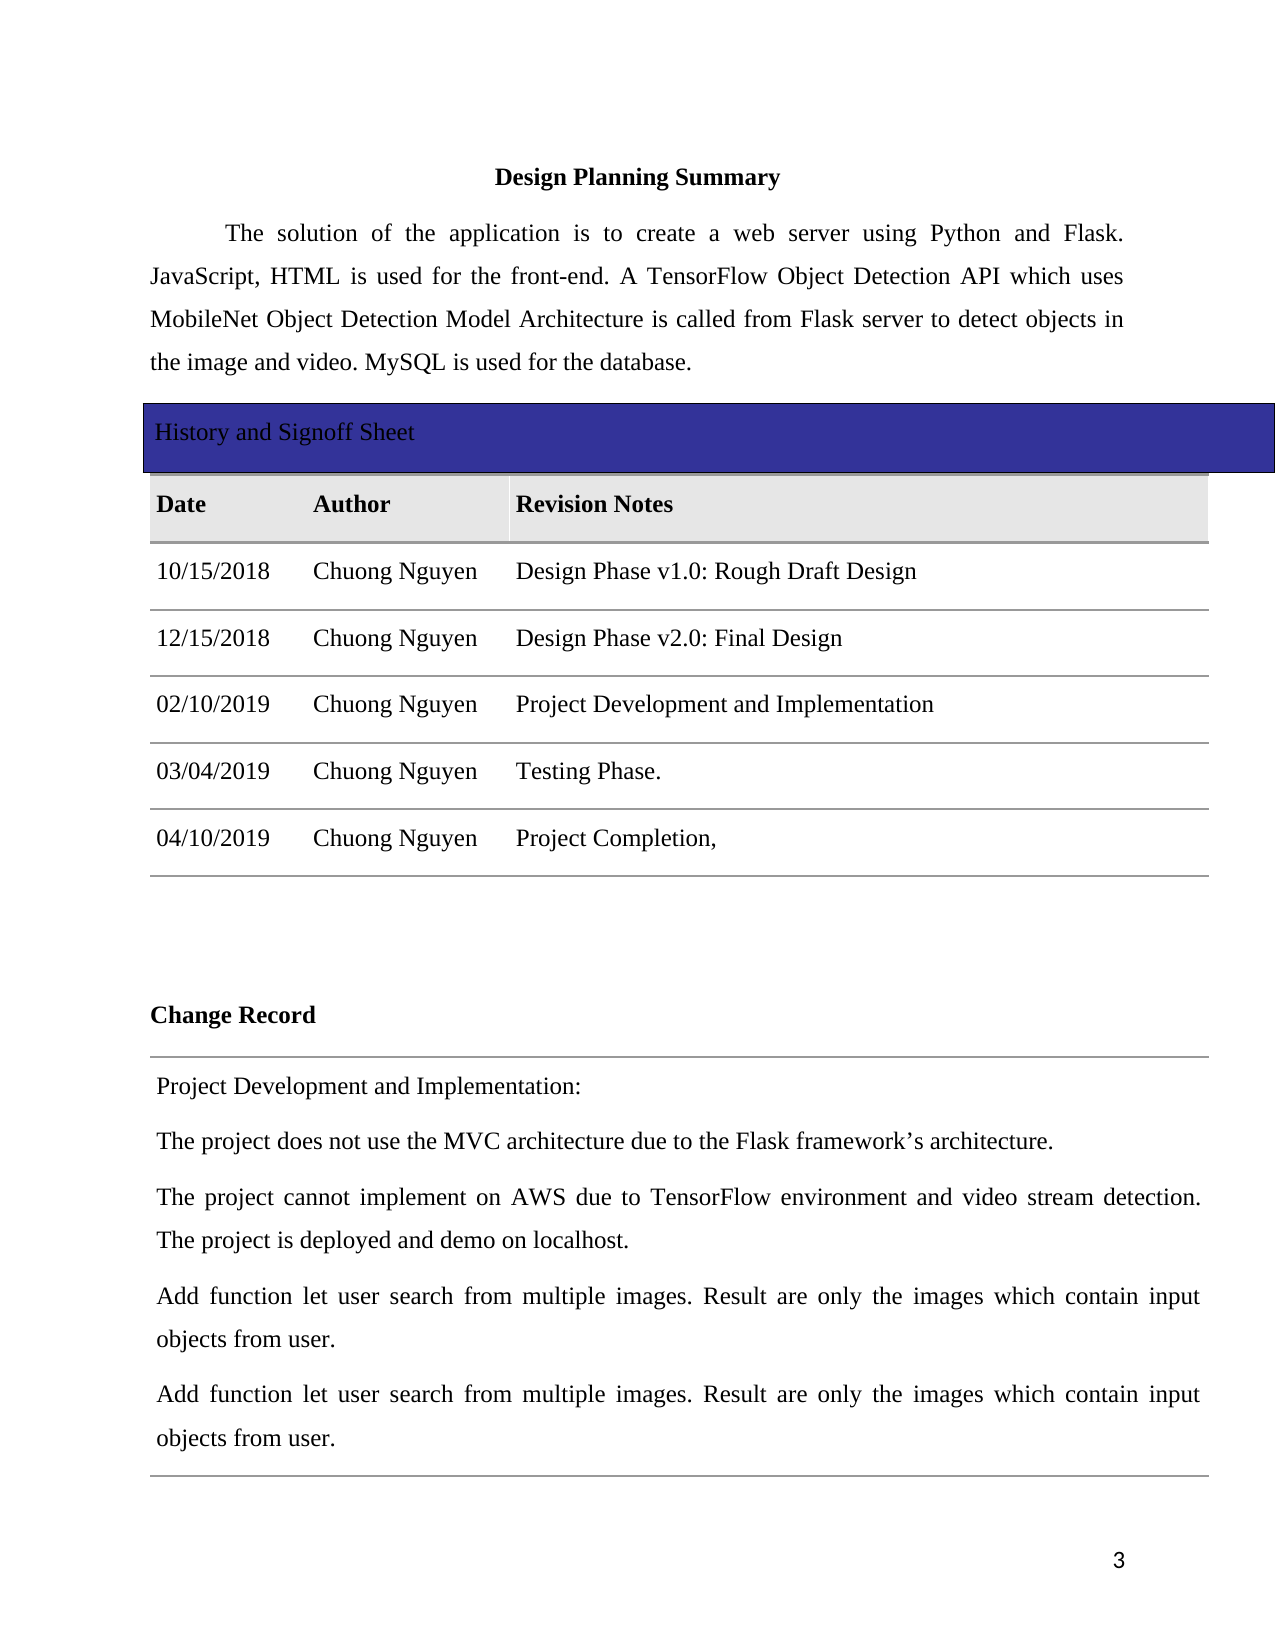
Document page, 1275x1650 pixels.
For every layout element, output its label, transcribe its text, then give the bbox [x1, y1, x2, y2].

table_cell 03/04/2019 [150, 744, 307, 808]
table_cell Design Phase v1.0: Rough Draft Design [510, 544, 1208, 608]
table_cell Project Completion, [510, 810, 1208, 875]
text Design Planning Summary [150, 162, 1125, 191]
table_cell Design Phase v2.0: Final Design [510, 611, 1208, 675]
table_cell Project Development and Implementation [510, 677, 1208, 742]
table_cell Chuong Nguyen [307, 677, 509, 742]
table_cell 10/15/2018 [150, 544, 307, 608]
table_header Date [150, 476, 307, 541]
text The solution of the application is to create a web server using Python and Flask. JavaScript, HTML is used for the front-end. A TensorFlow Object Detection API which uses MobileNet Object Detection Model Architecture is called from Flask server to detect objects in the image and video. MySQL is used for the database. [150, 218, 1125, 376]
table_header Revision Notes [510, 476, 1208, 541]
table_cell 12/15/2018 [150, 611, 307, 675]
table_cell Chuong Nguyen [307, 744, 509, 808]
table_header Author [307, 476, 509, 541]
table_header History and Signoff Sheet [144, 404, 1274, 472]
table_cell 04/10/2019 [150, 810, 307, 875]
table_cell Chuong Nguyen [307, 611, 509, 675]
table_cell Chuong Nguyen [307, 810, 509, 875]
table_header Project Development and Implementation: The project does not use the MVC architecture due to the Flask framework’s architecture. The project cannot implement on AWS due to TensorFlow environment and video stream detection. The project is deployed and demo on localhost. Add function let user search from multiple images. Result are only the images which contain input objects from user. Add function let user search from multiple images. Result are only the images which contain input objects from user. [150, 1058, 1208, 1474]
text Change Record [150, 1001, 1125, 1029]
table_cell Testing Phase. [510, 744, 1208, 808]
table_cell 02/10/2019 [150, 677, 307, 742]
table_cell Chuong Nguyen [307, 544, 509, 608]
